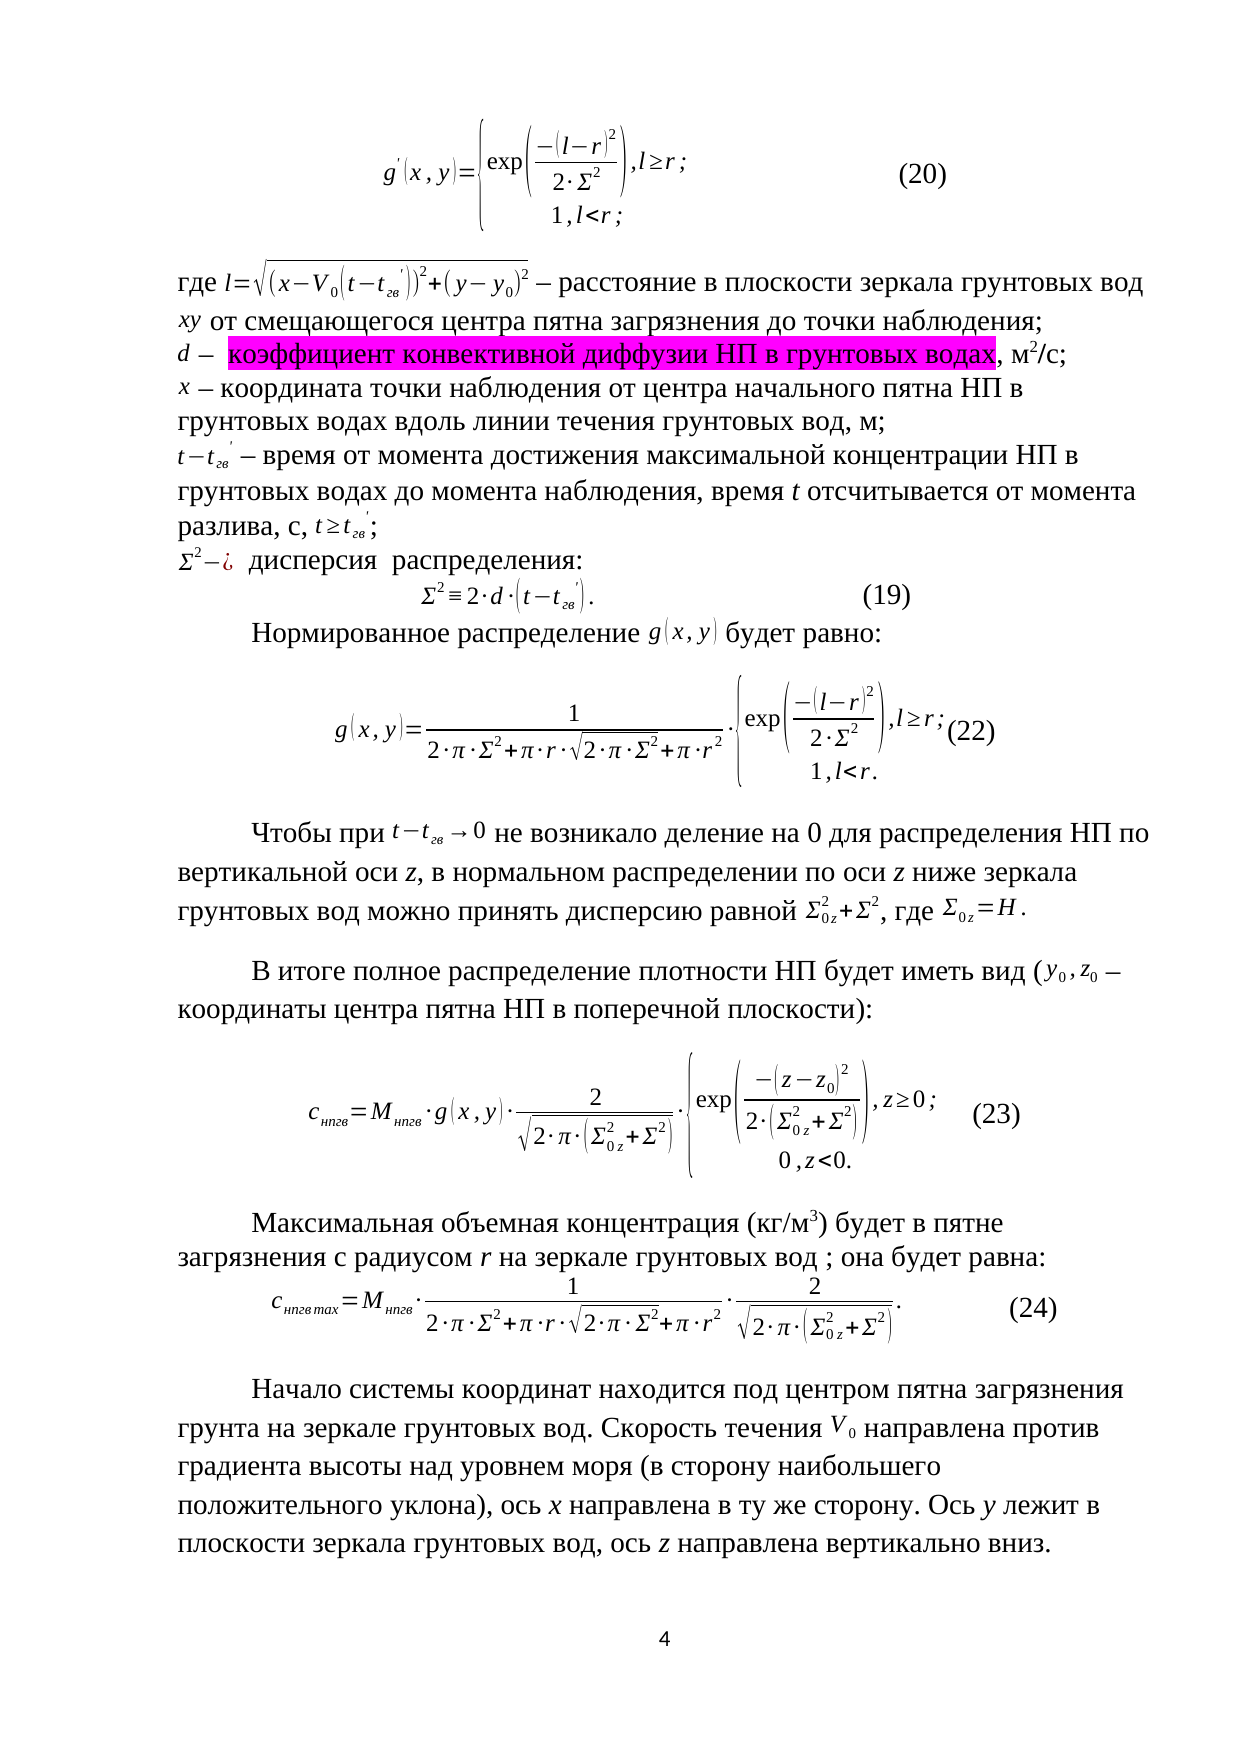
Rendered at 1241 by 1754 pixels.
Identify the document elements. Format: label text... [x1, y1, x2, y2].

text В итоге полное распределение плотности НП будет иметь вид ( – координаты центра пятна НП в поперечной плоскости): [177, 953, 1152, 1025]
text Максимальная объемная концентрация (кг/м3) будет в пятне загрязнения с радиусом r на зеркале грунтовых вод ; она будет равна: [177, 1205, 1154, 1272]
text Начало системы координат находится под центром пятна загрязнения грунта на зеркале грунтовых вод. Скорость течения направлена против градиента высоты над уровнем моря (в сторону наибольшего положительного уклона), ось x направлена в ту же сторону. Ось y лежит в плоскости зеркала грунтовых вод, ось z направлена вертикально вниз. [177, 1371, 1152, 1559]
text дисперсия распределения: [177, 542, 1154, 576]
text (22) [177, 674, 1152, 789]
text – координата точки наблюдения от центра начального пятна НП в грунтовых водах вдоль линии течения грунтовых вод, м; [177, 370, 1154, 437]
text Нормированное распределение будет равно: [177, 615, 1152, 649]
text (20) [177, 118, 1152, 233]
text (19) [177, 576, 1154, 615]
text (24) [177, 1272, 1152, 1345]
text – коэффициент конвективной диффузии НП в грунтовых водах, м2/с; [996, 336, 1154, 370]
text где – расстояние в плоскости зеркала грунтовых вод от смещающегося центра пятна загрязнения до точки наблюдения; [177, 259, 1154, 336]
text – время от момента достижения максимальной концентрации НП в грунтовых водах до момента наблюдения, время t отсчитывается от момента разлива, с, ; [177, 437, 1154, 542]
text Чтобы при не возникало деление на 0 для распределения НП по вертикальной оси z, в нормальном распределении по оси z ниже зеркала грунтовых вод можно принять дисперсию равной , где [177, 815, 1152, 927]
text (23) [177, 1051, 1152, 1179]
